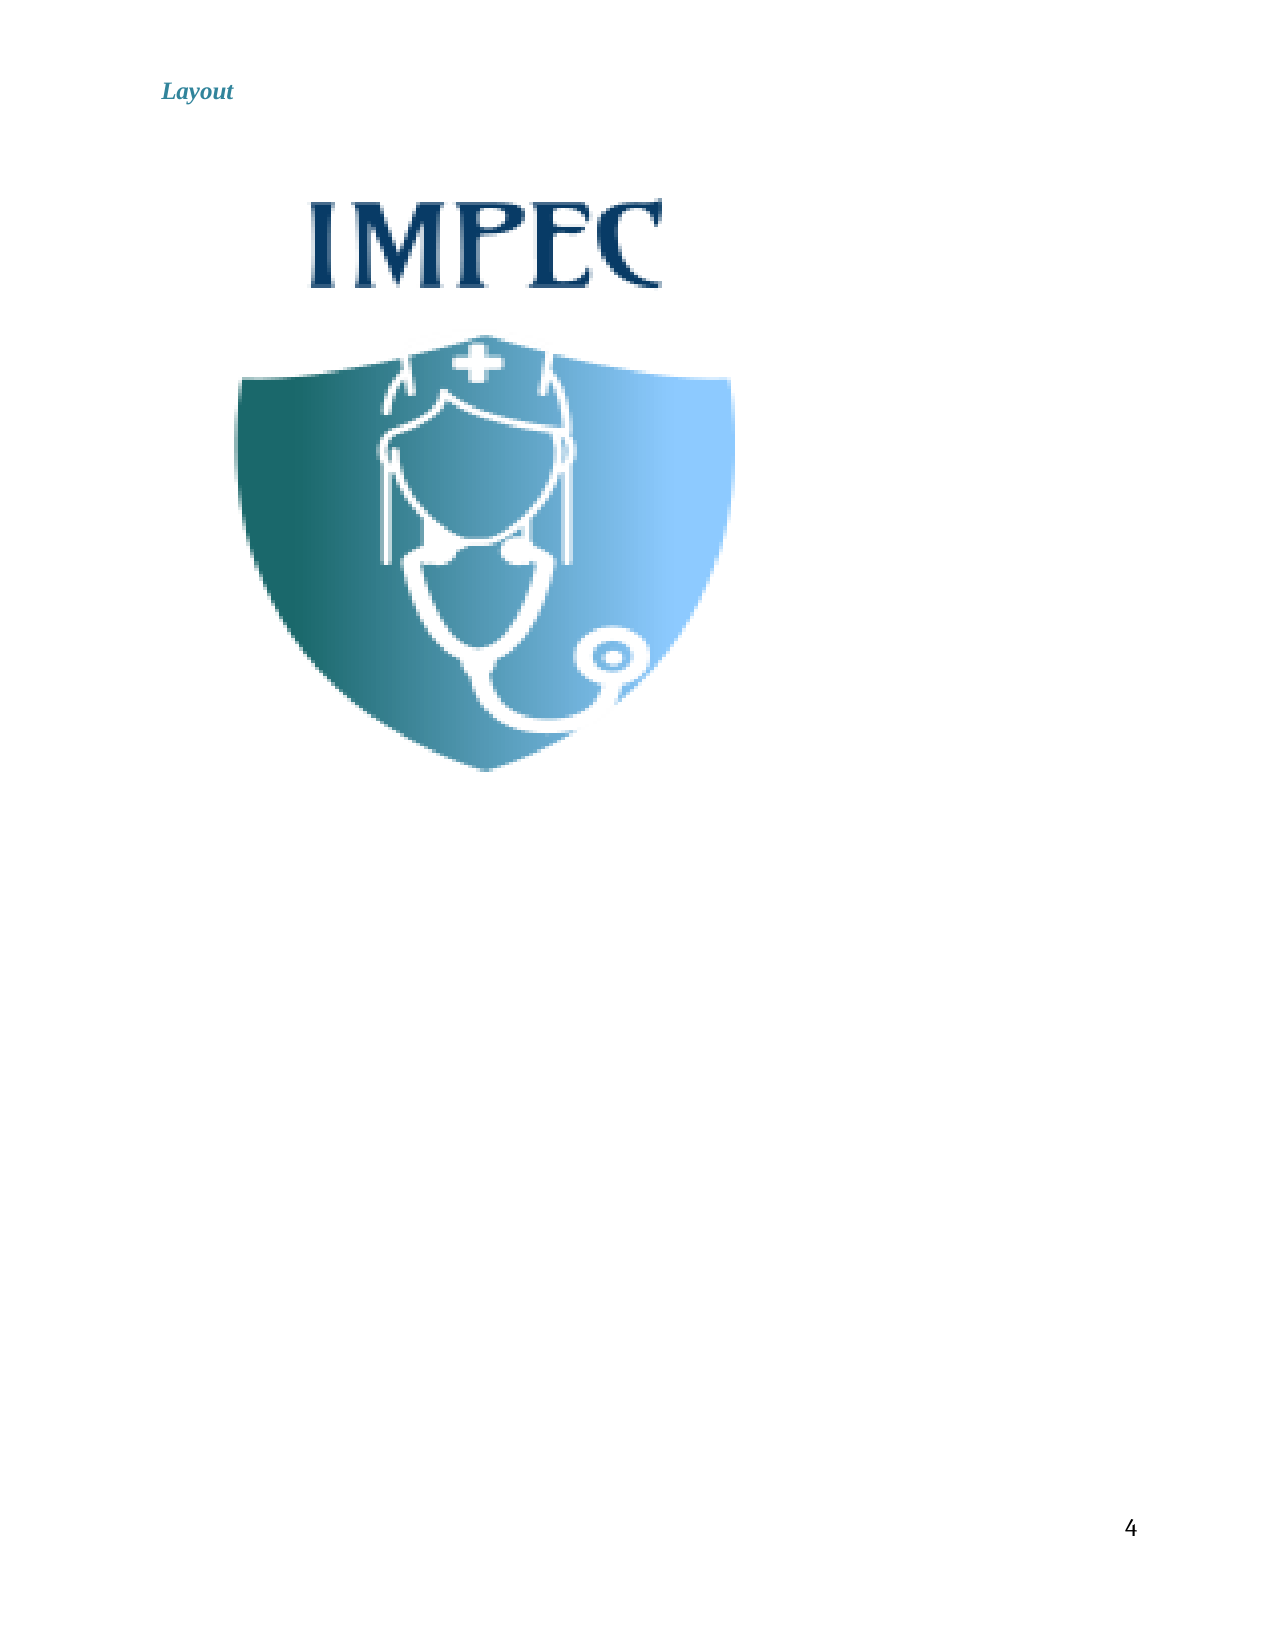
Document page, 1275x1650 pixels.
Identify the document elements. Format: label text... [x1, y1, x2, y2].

picture [142, 167, 949, 804]
text Layout [161, 76, 1137, 105]
